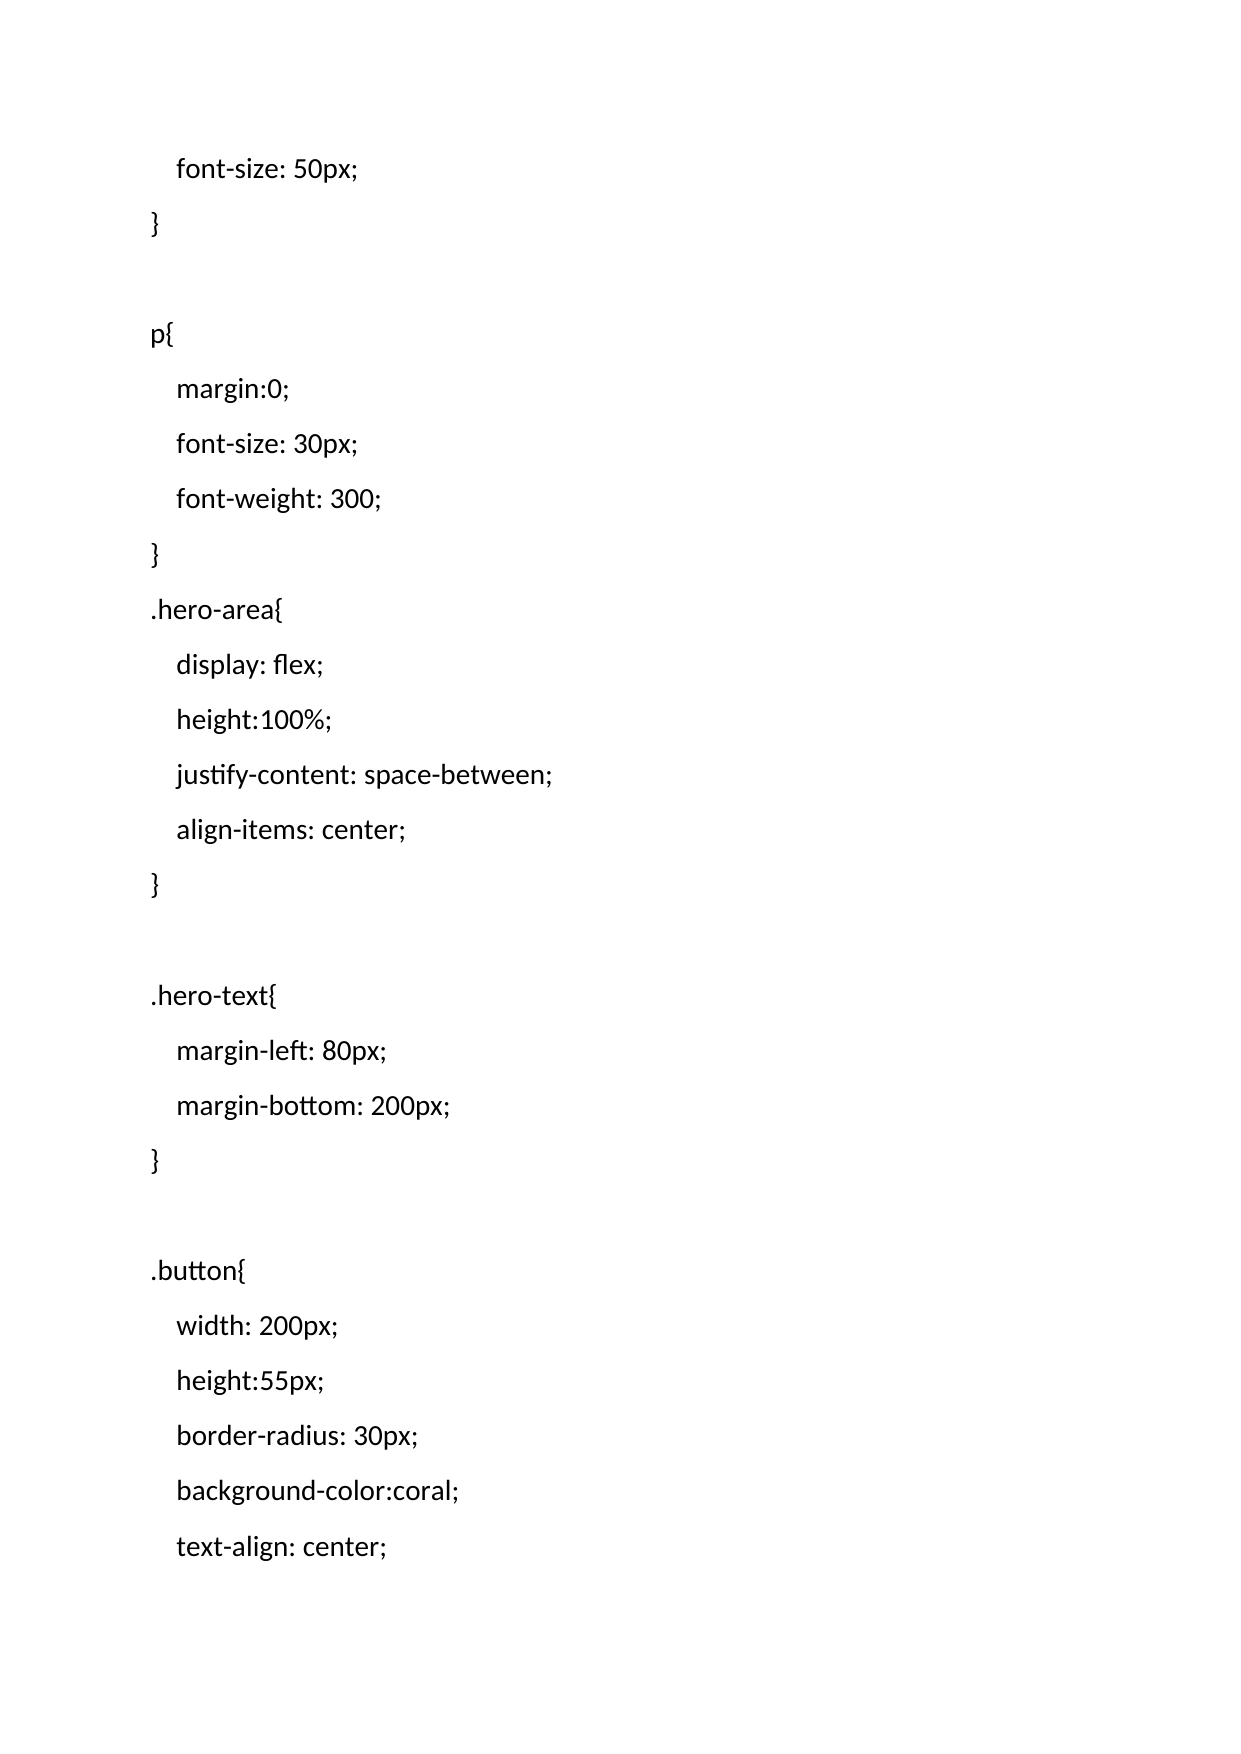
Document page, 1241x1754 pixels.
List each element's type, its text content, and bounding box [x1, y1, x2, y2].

text width: 200px; [150, 1307, 1090, 1343]
text margin:0; [150, 370, 1090, 406]
text font-size: 30px; [150, 426, 1090, 461]
text height:100%; [150, 701, 1090, 737]
text margin-left: 80px; [150, 1032, 1090, 1067]
text align-items: center; [150, 811, 1090, 847]
text .hero-text{ [150, 977, 1090, 1012]
text font-weight: 300; [150, 481, 1090, 516]
text p{ [150, 315, 1090, 351]
text justify-content: space-between; [150, 756, 1090, 792]
text border-radius: 30px; [150, 1417, 1090, 1453]
text margin-bottom: 200px; [150, 1087, 1090, 1122]
text text-align: center; [150, 1528, 1090, 1563]
text } [150, 205, 1090, 241]
text } [150, 1142, 1090, 1177]
text } [150, 536, 1090, 571]
text display: flex; [150, 646, 1090, 682]
text .button{ [150, 1252, 1090, 1288]
text height:55px; [150, 1362, 1090, 1398]
text } [150, 866, 1090, 902]
text .hero-area{ [150, 591, 1090, 626]
text font-size: 50px; [150, 150, 1090, 186]
text background-color:coral; [150, 1472, 1090, 1508]
